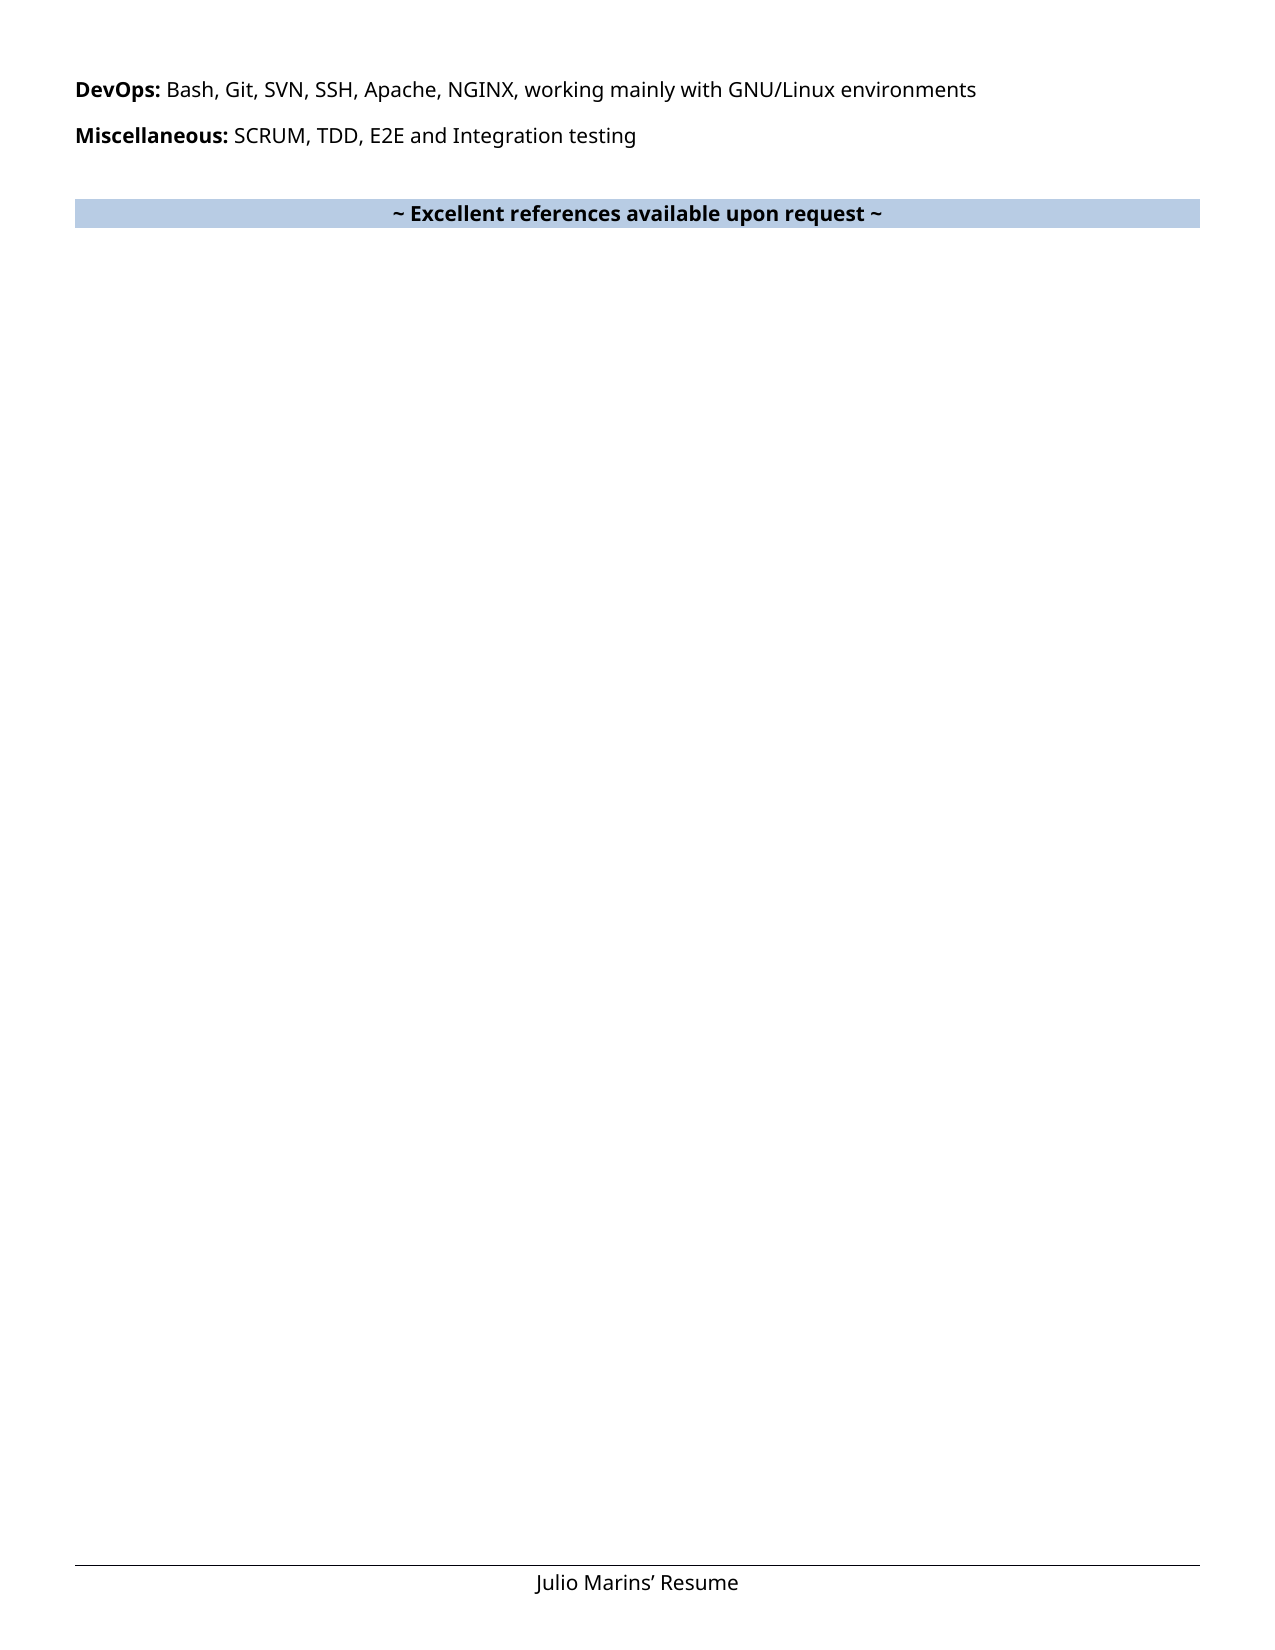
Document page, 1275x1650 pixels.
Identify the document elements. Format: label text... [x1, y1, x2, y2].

text ~ Excellent references available upon request ~ [75, 199, 1200, 228]
text DevOps: Bash, Git, SVN, SSH, Apache, NGINX, working mainly with GNU/Linux environments [75, 75, 1200, 104]
text Miscellaneous: SCRUM, TDD, E2E and Integration testing [75, 121, 1200, 149]
